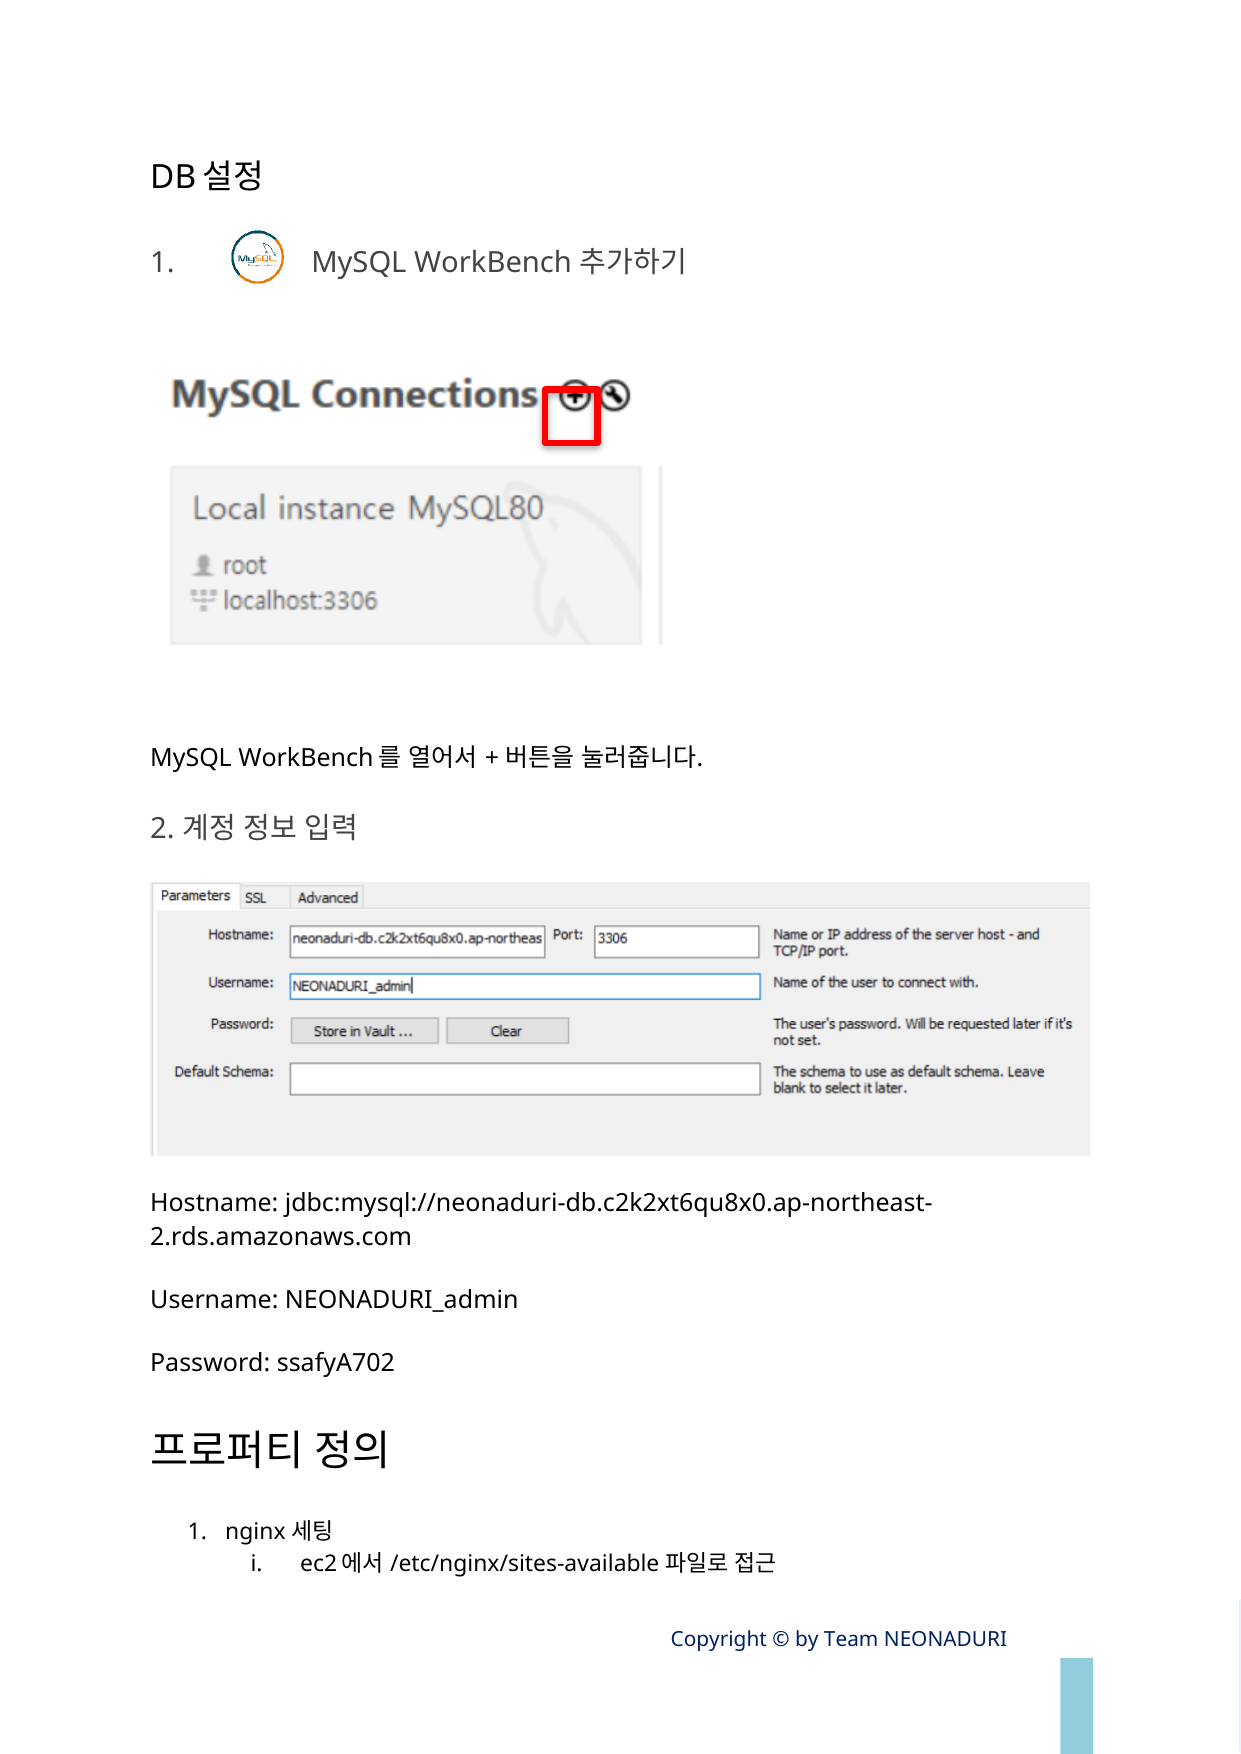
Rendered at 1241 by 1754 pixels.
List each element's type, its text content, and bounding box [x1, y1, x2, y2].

list nginx 세팅 [187, 1515, 1090, 1546]
text Username: NEONADURI_admin [150, 1282, 1090, 1316]
subtitle 1. MySQL WorkBench 추가하기 [293, 239, 1090, 281]
picture [222, 225, 293, 288]
text Password: ssafyA702 [150, 1345, 1090, 1379]
text MySQL WorkBench를 열어서 + 버튼을 눌러줍니다. [150, 738, 1090, 774]
subtitle 프로퍼티 정의 [150, 1421, 1090, 1478]
subtitle 2. 계정 정보 입력 [150, 807, 1090, 847]
picture [150, 296, 663, 709]
subtitle 1. MySQL WorkBench 추가하기 [150, 239, 222, 281]
picture [150, 882, 1091, 1156]
subtitle DB설정 [150, 150, 1090, 198]
list ec2에서 /etc/nginx/sites-available 파일로 접근 [262, 1546, 1090, 1578]
text Hostname: jdbc:mysql://neonaduri-db.c2k2xt6qu8x0.ap-northeast-2.rds.amazonaws.com [150, 1184, 1090, 1253]
